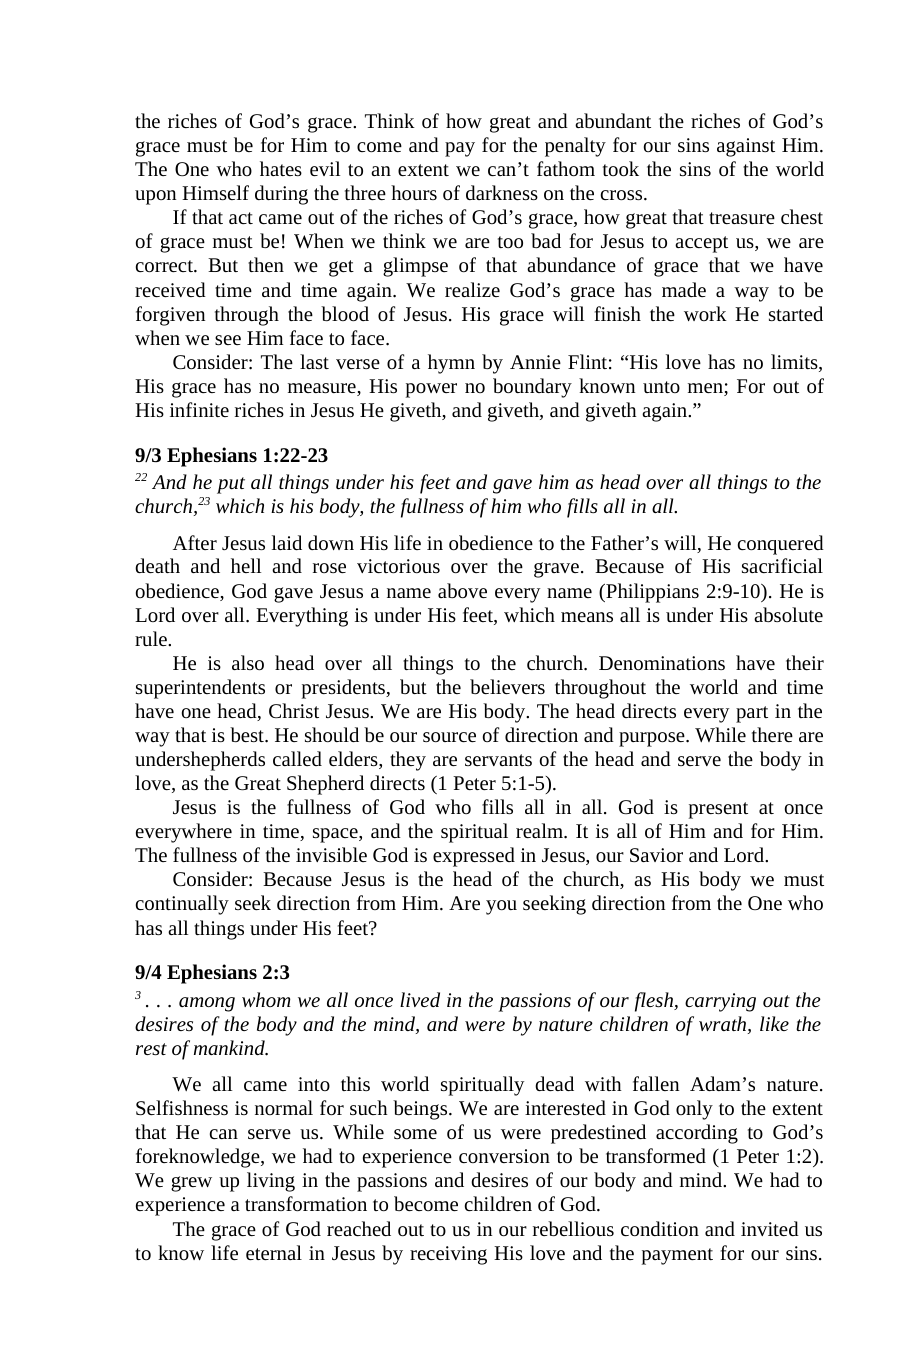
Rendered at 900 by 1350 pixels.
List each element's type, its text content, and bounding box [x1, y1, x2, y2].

subtitle 9/3 Ephesians 1:22-23 [135, 443, 825, 467]
text He is also head over all things to the church. Denominations have their superintendents or presidents, but the believers throughout the world and time have one head, Christ Jesus. We are His body. The head directs every part in the way that is best. He should be our source of direction and purpose. While there are undershepherds called elders, they are servants of the head and serve the body in love, as the Great Shepherd directs (1 Peter 5:1-5). [135, 651, 825, 795]
text Consider: The last verse of a hymn by Annie Flint: “His love has no limits, His grace has no measure, His power no boundary known unto men; For out of His infinite riches in Jesus He giveth, and giveth, and giveth again.” [135, 350, 825, 422]
text Consider: Because Jesus is the head of the church, as His body we must continually seek direction from Him. Are you seeking direction from the One who has all things under His feet? [135, 867, 825, 939]
text After Jesus laid down His life in obedience to the Father’s will, He conquered death and hell and rose victorious over the grave. Because of His sacrificial obedience, God gave Jesus a name above every name (Philippians 2:9-10). He is Lord over all. Everything is under His feet, which means all is under His absolute rule. [135, 530, 825, 651]
text We all came into this world spiritually dead with fallen Adam’s nature. Selfishness is normal for such beings. We are interested in God only to the extent that He can serve us. While some of us were predestined according to God’s foreknowledge, we had to experience conversion to be transformed (1 Peter 1:2). We grew up living in the passions and desires of our body and mind. We had to experience a transformation to become children of God. [135, 1072, 825, 1216]
text 3 . . . among whom we all once lived in the passions of our flesh, carrying out the desires of the body and the mind, and were by nature children of wrath, like the rest of mankind. [135, 988, 825, 1060]
text If that act came out of the riches of God’s grace, how great that treasure chest of grace must be! When we think we are too bad for Jesus to accept us, we are correct. But then we get a glimpse of that abundance of grace that we have received time and time again. We realize God’s grace has made a way to be forgiven through the blood of Jesus. His grace will finish the work He started when we see Him face to face. [135, 205, 825, 350]
text 22 And he put all things under his feet and gave him as head over all things to the church,23 which is his body, the fullness of him who fills all in all. [135, 470, 825, 518]
subtitle 9/4 Ephesians 2:3 [135, 960, 825, 984]
text Jesus is the fullness of God who fills all in all. God is present at once everywhere in time, space, and the spiritual realm. It is all of Him and for Him. The fullness of the invisible God is expressed in Jesus, our Savior and Lord. [135, 795, 825, 867]
